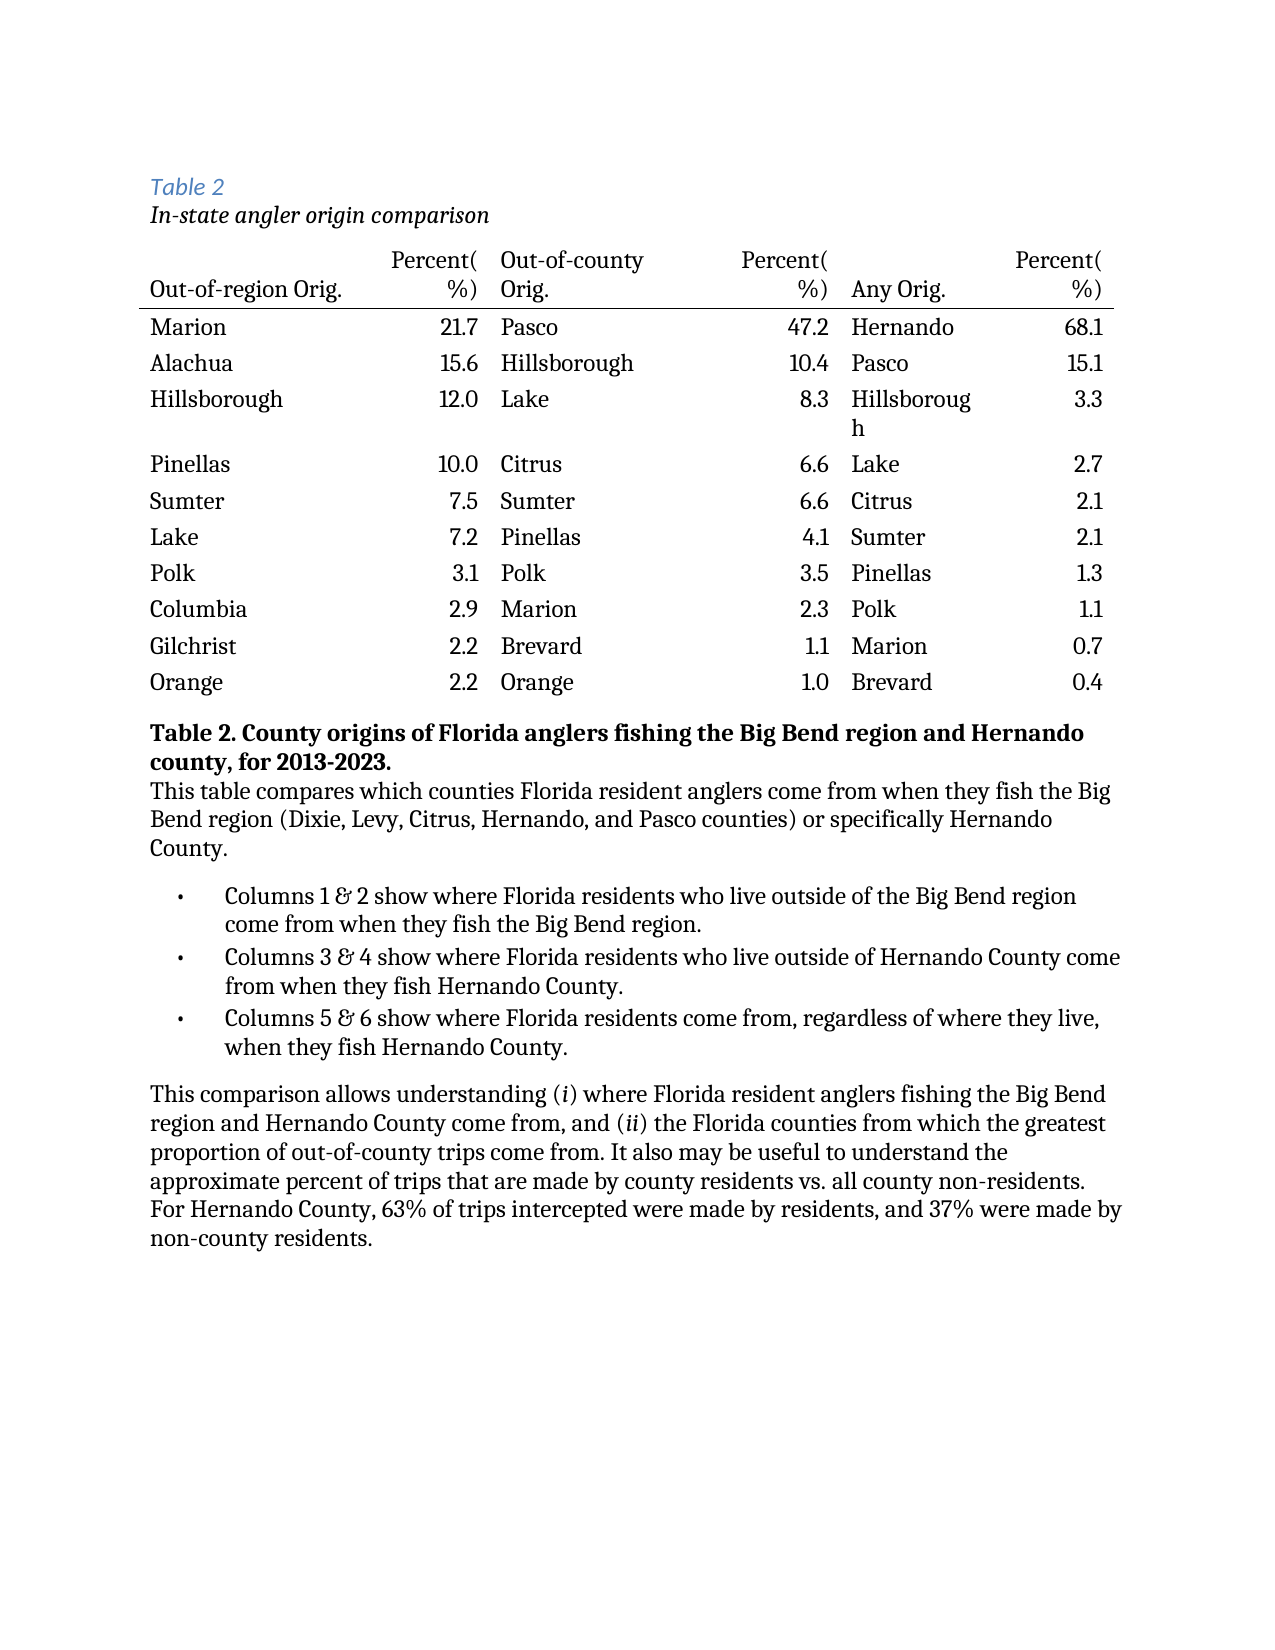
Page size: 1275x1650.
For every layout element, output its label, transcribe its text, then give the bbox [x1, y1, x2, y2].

list Columns 5 & 6 show where Florida residents come from, regardless of where they live, when they fish Hernando County. [175, 1004, 1125, 1062]
table_cell Pinellas [840, 555, 982, 592]
table_cell Hillsborough [840, 382, 982, 447]
table_cell 3.3 [982, 382, 1114, 447]
table_cell 15.1 [982, 345, 1114, 382]
table_cell Sumter [840, 519, 982, 555]
table_cell Gilchrist [139, 628, 358, 664]
list Columns 3 & 4 show where Florida residents who live outside of Hernando County come from when they fish Hernando County. [175, 943, 1125, 1000]
table_cell 1.3 [982, 555, 1114, 592]
table_header Out-of-county Orig. [489, 243, 708, 308]
table_cell Lake [139, 519, 358, 555]
table_cell Marion [840, 628, 982, 664]
list Columns 1 & 2 show where Florida residents who live outside of the Big Bend region come from when they fish the Big Bend region. [175, 882, 1125, 939]
table_cell Polk [489, 555, 708, 592]
table_cell Sumter [489, 483, 708, 519]
table_cell Polk [139, 555, 358, 592]
table_cell Pinellas [489, 519, 708, 555]
table_cell 7.5 [358, 483, 489, 519]
table_cell 7.2 [358, 519, 489, 555]
table_cell Marion [489, 592, 708, 628]
table_cell Columbia [139, 592, 358, 628]
table_cell 2.2 [358, 664, 489, 700]
table_cell 2.9 [358, 592, 489, 628]
table_cell 2.7 [982, 447, 1114, 483]
table_header Any Orig. [840, 243, 982, 308]
table_cell Alachua [139, 345, 358, 382]
table_header Percent(%) [358, 243, 489, 308]
table_cell 1.0 [709, 664, 840, 700]
table_cell Hillsborough [139, 382, 358, 447]
table_cell Sumter [139, 483, 358, 519]
table_header Percent(%) [709, 243, 840, 308]
text This comparison allows understanding (i) where Florida resident anglers fishing the Big Bend region and Hernando County come from, and (ii) the Florida counties from which the greatest proportion of out-of-county trips come from. It also may be useful to understand the approximate percent of trips that are made by county residents vs. all county non-residents. For Hernando County, 63% of trips intercepted were made by residents, and 37% were made by non-county residents. [150, 1080, 1125, 1253]
table_cell 3.1 [358, 555, 489, 592]
table_cell Polk [840, 592, 982, 628]
table_header Percent(%) [982, 243, 1114, 308]
table_cell Marion [139, 309, 358, 345]
table_cell 12.0 [358, 382, 489, 447]
table_cell 10.0 [358, 447, 489, 483]
table_cell 1.1 [982, 592, 1114, 628]
table_cell Lake [840, 447, 982, 483]
table_cell 2.2 [358, 628, 489, 664]
table_cell Pasco [840, 345, 982, 382]
table_header Out-of-region Orig. [139, 243, 358, 308]
table_cell 0.7 [982, 628, 1114, 664]
table_cell 6.6 [709, 447, 840, 483]
table_cell Citrus [489, 447, 708, 483]
table_cell 10.4 [709, 345, 840, 382]
table_cell Pasco [489, 309, 708, 345]
table_cell 2.1 [982, 519, 1114, 555]
table_cell Citrus [840, 483, 982, 519]
table_cell 15.6 [358, 345, 489, 382]
table_cell Hillsborough [489, 345, 708, 382]
subtitle Table 2 [150, 171, 1125, 201]
table_cell 47.2 [709, 309, 840, 345]
table_cell 8.3 [709, 382, 840, 447]
table_cell Orange [489, 664, 708, 700]
table_cell Lake [489, 382, 708, 447]
table_cell Hernando [840, 309, 982, 345]
table_cell 2.3 [709, 592, 840, 628]
table_cell Pinellas [139, 447, 358, 483]
table_cell 0.4 [982, 664, 1114, 700]
table_cell 3.5 [709, 555, 840, 592]
table_cell 2.1 [982, 483, 1114, 519]
table_cell Orange [139, 664, 358, 700]
text In-state angler origin comparison [150, 201, 1125, 230]
table_cell Brevard [489, 628, 708, 664]
table_cell 6.6 [709, 483, 840, 519]
text Table 2. County origins of Florida anglers fishing the Big Bend region and Hernando county, for 2013-2023. This table compares which counties Florida resident anglers come from when they fish the Big Bend region (Dixie, Levy, Citrus, Hernando, and Pasco counties) or specifically Hernando County. [150, 719, 1125, 863]
table_cell 4.1 [709, 519, 840, 555]
table_cell 21.7 [358, 309, 489, 345]
table_cell 1.1 [709, 628, 840, 664]
table_cell 68.1 [982, 309, 1114, 345]
table_cell Brevard [840, 664, 982, 700]
